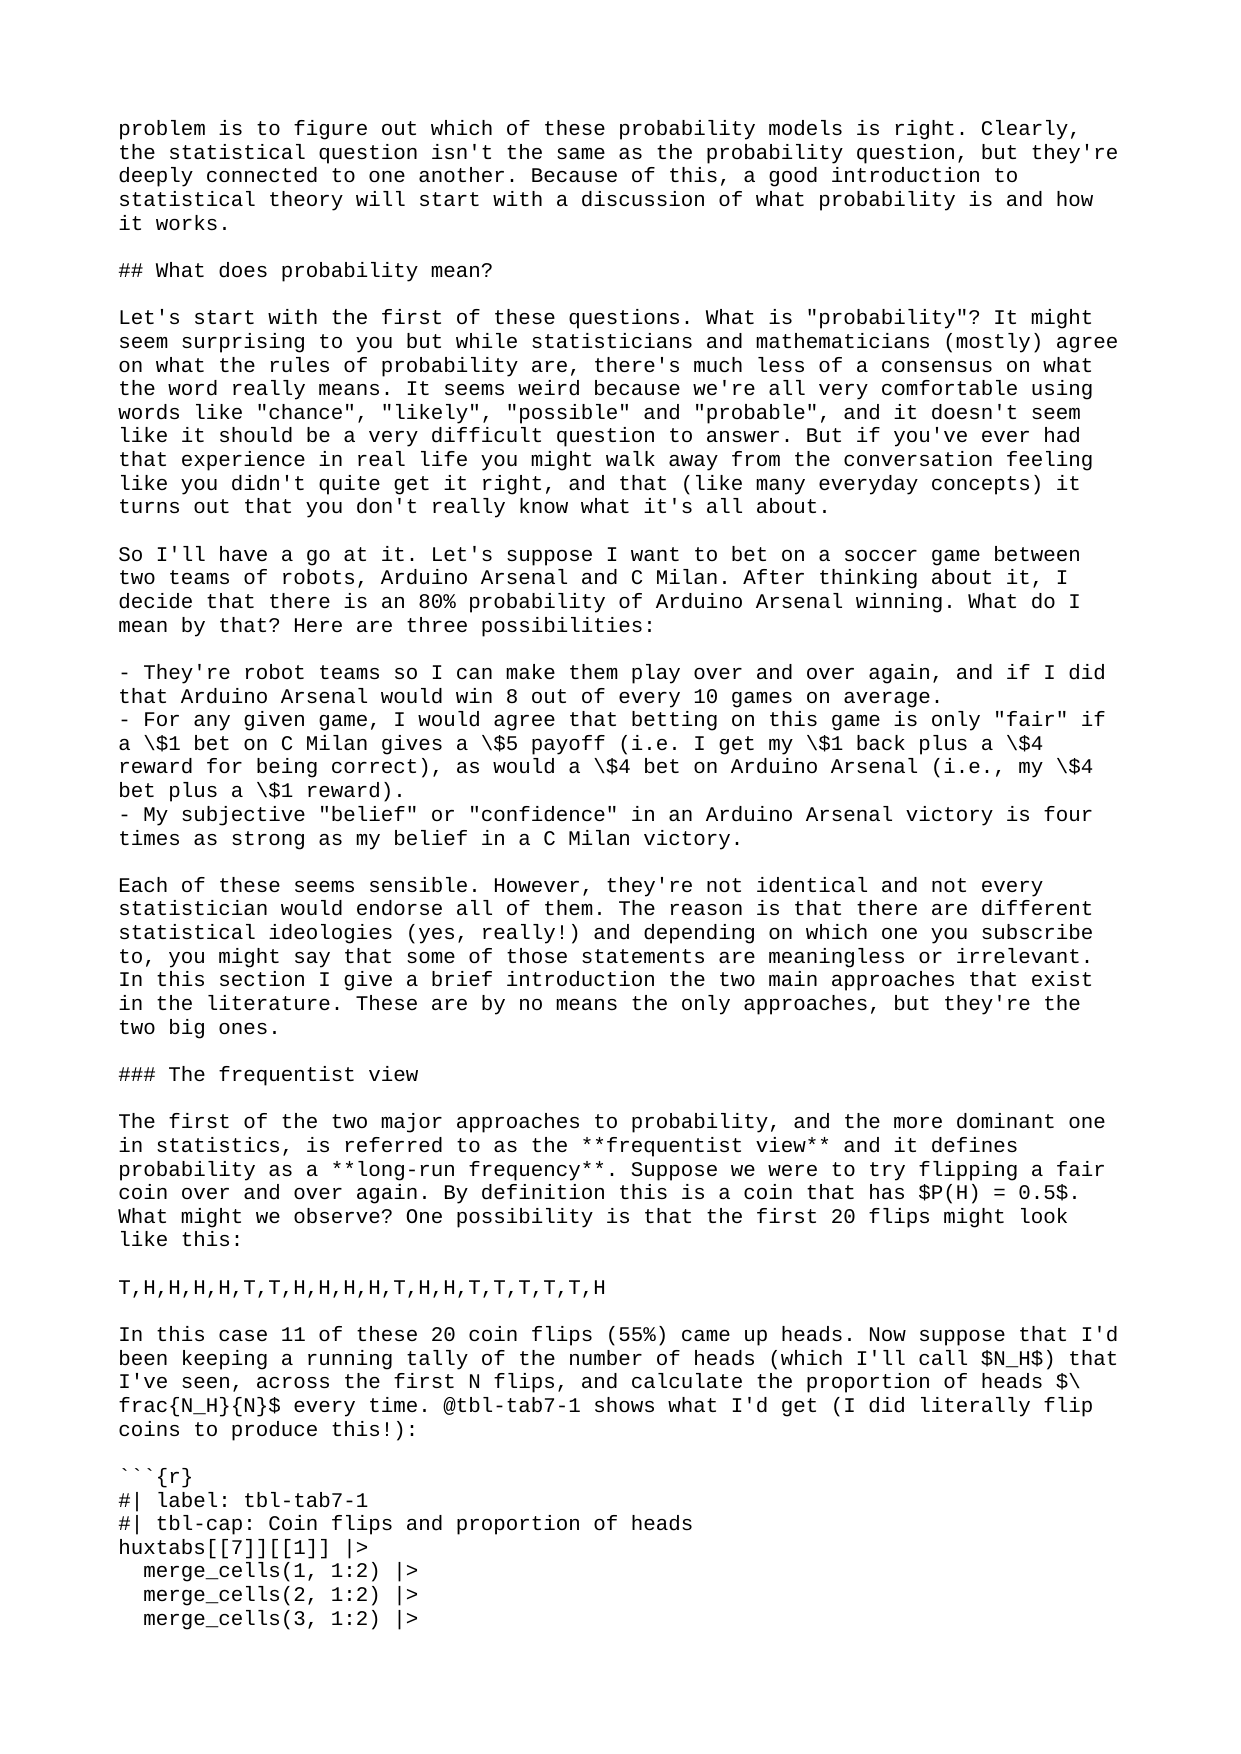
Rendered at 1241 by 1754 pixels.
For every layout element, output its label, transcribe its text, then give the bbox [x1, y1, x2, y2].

text - My subjective "belief" or "confidence" in an Arduino Arsenal victory is four times as strong as my belief in a C Milan victory. [118, 804, 1122, 851]
text ## What does probability mean? [118, 260, 1122, 284]
text T,H,H,H,H,T,T,H,H,H,H,T,H,H,T,T,T,T,T,H [118, 1277, 1122, 1300]
text Each of these seems sensible. However, they're not identical and not every statistician would endorse all of them. The reason is that there are different statistical ideologies (yes, really!) and depending on which one you subscribe to, you might say that some of those statements are meaningless or irrelevant. In this section I give a brief introduction the two main approaches that exist in the literature. These are by no means the only approaches, but they're the two big ones. [118, 875, 1122, 1040]
text - For any given game, I would agree that betting on this game is only "fair" if a \$1 bet on C Milan gives a \$5 payoff (i.e. I get my \$1 back plus a \$4 reward for being correct), as would a \$4 bet on Arduino Arsenal (i.e., my \$4 bet plus a \$1 reward). [118, 709, 1122, 804]
text ```{r} [118, 1466, 1122, 1489]
text huxtabs[[7]][[1]] |> [118, 1537, 1122, 1561]
text ### The frequentist view [118, 1064, 1122, 1088]
text - They're robot teams so I can make them play over and over again, and if I did that Arduino Arsenal would win 8 out of every 10 games on average. [118, 662, 1122, 709]
text The first of the two major approaches to probability, and the more dominant one in statistics, is referred to as the **frequentist view** and it defines probability as a **long-run frequency**. Suppose we were to try flipping a fair coin over and over again. By definition this is a coin that has $P(H) = 0.5$. What might we observe? One possibility is that the first 20 flips might look like this: [118, 1111, 1122, 1253]
text merge_cells(3, 1:2) |> [118, 1608, 1122, 1631]
text merge_cells(1, 1:2) |> [118, 1561, 1122, 1584]
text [118, 118, 1122, 236]
text Let's start with the first of these questions. What is "probability"? It might seem surprising to you but while statisticians and mathematicians (mostly) agree on what the rules of probability are, there's much less of a consensus on what the word really means. It seems weird because we're all very comfortable using words like "chance", "likely", "possible" and "probable", and it doesn't seem like it should be a very difficult question to answer. But if you've ever had that experience in real life you might walk away from the conversation feeling like you didn't quite get it right, and that (like many everyday concepts) it turns out that you don't really know what it's all about. [118, 307, 1122, 520]
text merge_cells(2, 1:2) |> [118, 1584, 1122, 1608]
text So I'll have a go at it. Let's suppose I want to bet on a soccer game between two teams of robots, Arduino Arsenal and C Milan. After thinking about it, I decide that there is an 80% probability of Arduino Arsenal winning. What do I mean by that? Here are three possibilities: [118, 544, 1122, 638]
text #| label: tbl-tab7-1 [118, 1489, 1122, 1513]
text In this case 11 of these 20 coin flips (55%) came up heads. Now suppose that I'd been keeping a running tally of the number of heads (which I'll call $N_H$) that I've seen, across the first N flips, and calculate the proportion of heads $\frac{N_H}{N}$ every time. @tbl-tab7-1 shows what I'd get (I did literally flip coins to produce this!): [118, 1324, 1122, 1442]
text #| tbl-cap: Coin flips and proportion of heads [118, 1513, 1122, 1537]
